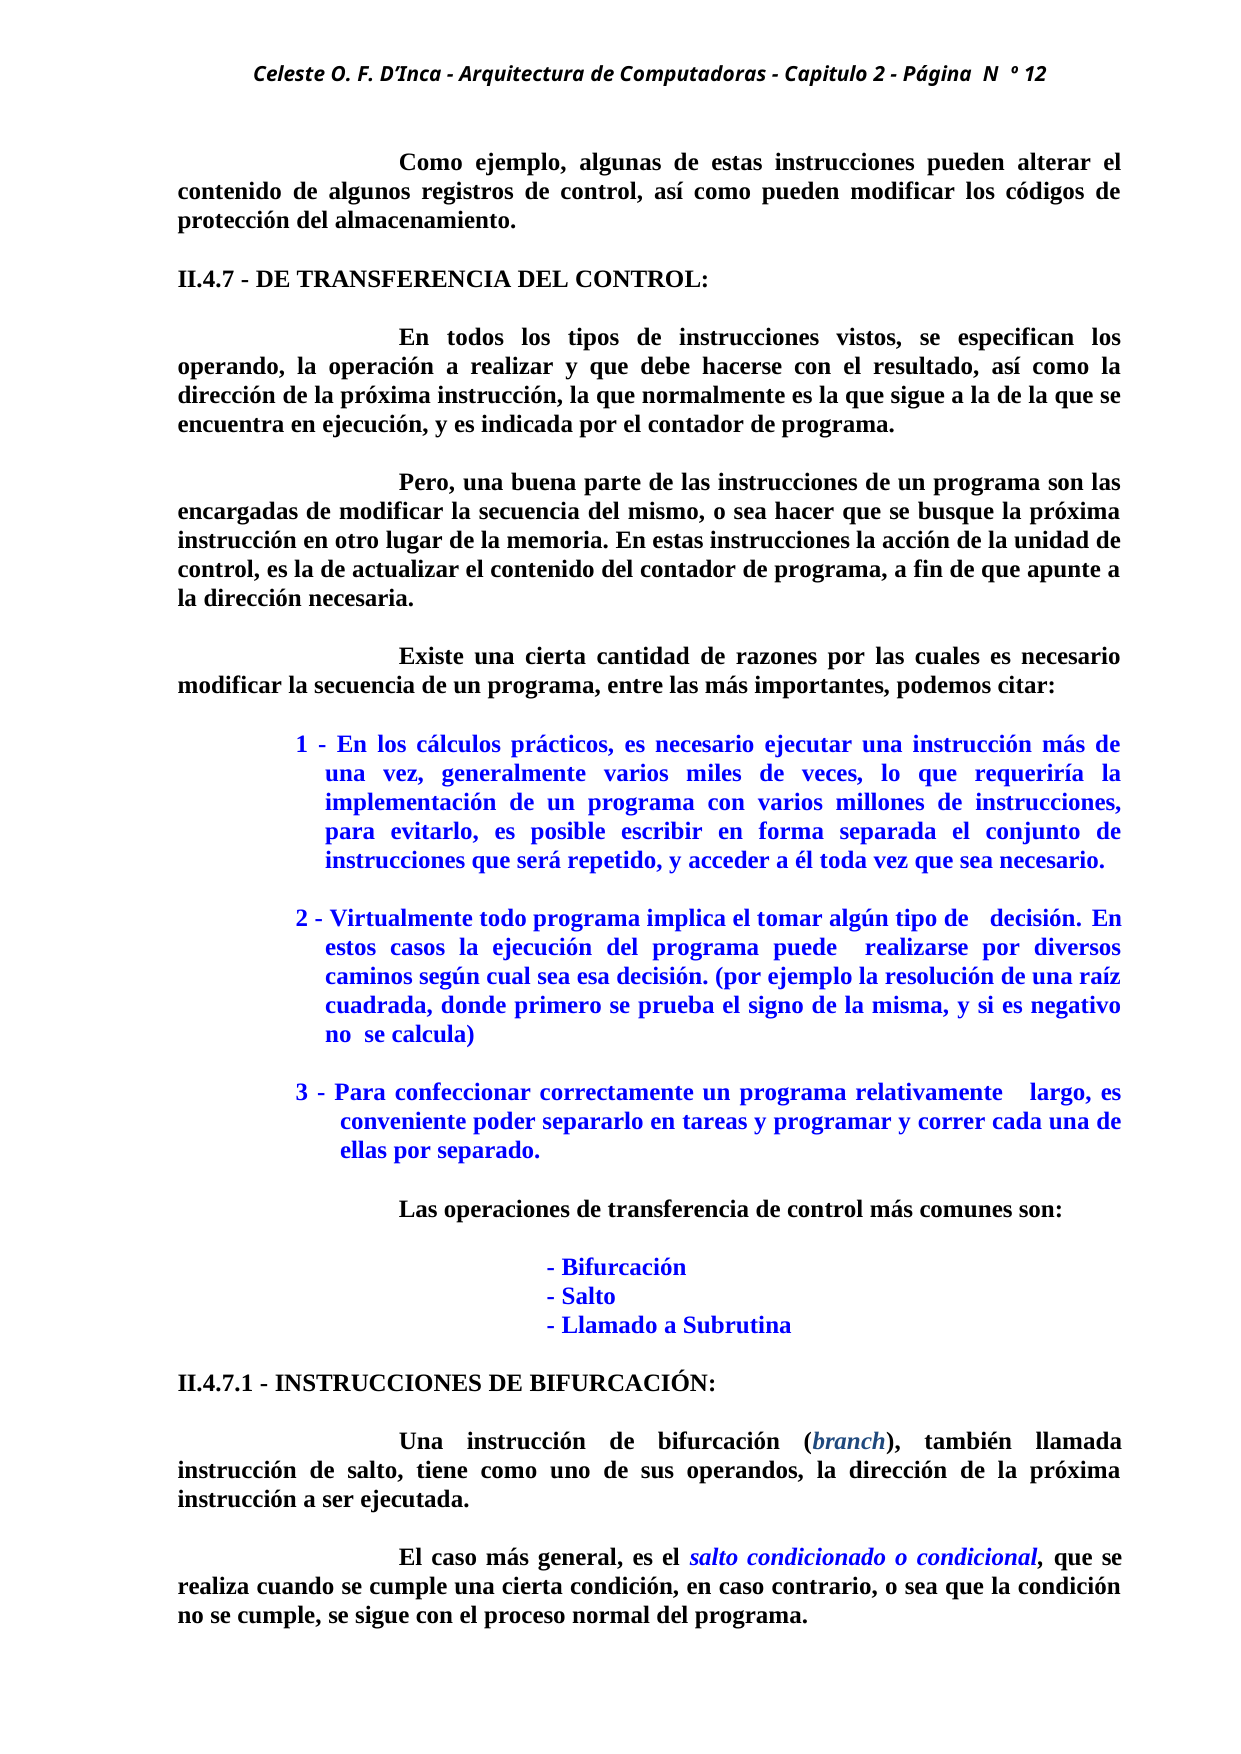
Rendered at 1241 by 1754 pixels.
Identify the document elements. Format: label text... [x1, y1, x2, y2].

text - Llamado a Subrutina [177, 1310, 1122, 1339]
text Una instrucción de bifurcación (branch), también llamada instrucción de salto, tiene como uno de sus operandos, la dirección de la próxima instrucción a ser ejecutada. [177, 1426, 1122, 1513]
text 3 - Para confeccionar correctamente un programa relativamente largo, es conveniente poder separarlo en tareas y programar y correr cada una de ellas por separado. [295, 1077, 1122, 1164]
text - Salto [177, 1281, 1122, 1310]
text El caso más general, es el salto condicionado o condicional, que se realiza cuando se cumple una cierta condición, en caso contrario, o sea que la condición no se cumple, se sigue con el proceso normal del programa. [177, 1542, 1122, 1629]
text Como ejemplo, algunas de estas instrucciones pueden alterar el contenido de algunos registros de control, así como pueden modificar los códigos de protección del almacenamiento. [177, 147, 1122, 234]
text Las operaciones de transferencia de control más comunes son: [177, 1193, 1122, 1222]
text En todos los tipos de instrucciones vistos, se especifican los operando, la operación a realizar y que debe hacerse con el resultado, así como la dirección de la próxima instrucción, la que normalmente es la que sigue a la de la que se encuentra en ejecución, y es indicada por el contador de programa. [177, 322, 1122, 438]
text II.4.7 - DE TRANSFERENCIA DEL CONTROL: [177, 263, 1122, 292]
text Pero, una buena parte de las instrucciones de un programa son las encargadas de modificar la secuencia del mismo, o sea hacer que se busque la próxima instrucción en otro lugar de la memoria. En estas instrucciones la acción de la unidad de control, es la de actualizar el contenido del contador de programa, a fin de que apunte a la dirección necesaria. [177, 467, 1122, 612]
text II.4.7.1 - INSTRUCCIONES DE BIFURCACIÓN: [177, 1368, 1122, 1397]
text 2 - Virtualmente todo programa implica el tomar algún tipo de decisión. En estos casos la ejecución del programa puede realizarse por diversos caminos según cual sea esa decisión. (por ejemplo la resolución de una raíz cuadrada, donde primero se prueba el signo de la misma, y si es negativo no se calcula) [295, 903, 1122, 1048]
text - Bifurcación [177, 1252, 1122, 1281]
text Existe una cierta cantidad de razones por las cuales es necesario modificar la secuencia de un programa, entre las más importantes, podemos citar: [177, 641, 1122, 699]
text 1 - En los cálculos prácticos, es necesario ejecutar una instrucción más de una vez, generalmente varios miles de veces, lo que requeriría la implementación de un programa con varios millones de instrucciones, para evitarlo, es posible escribir en forma separada el conjunto de instrucciones que será repetido, y acceder a él toda vez que sea necesario. [295, 728, 1122, 874]
